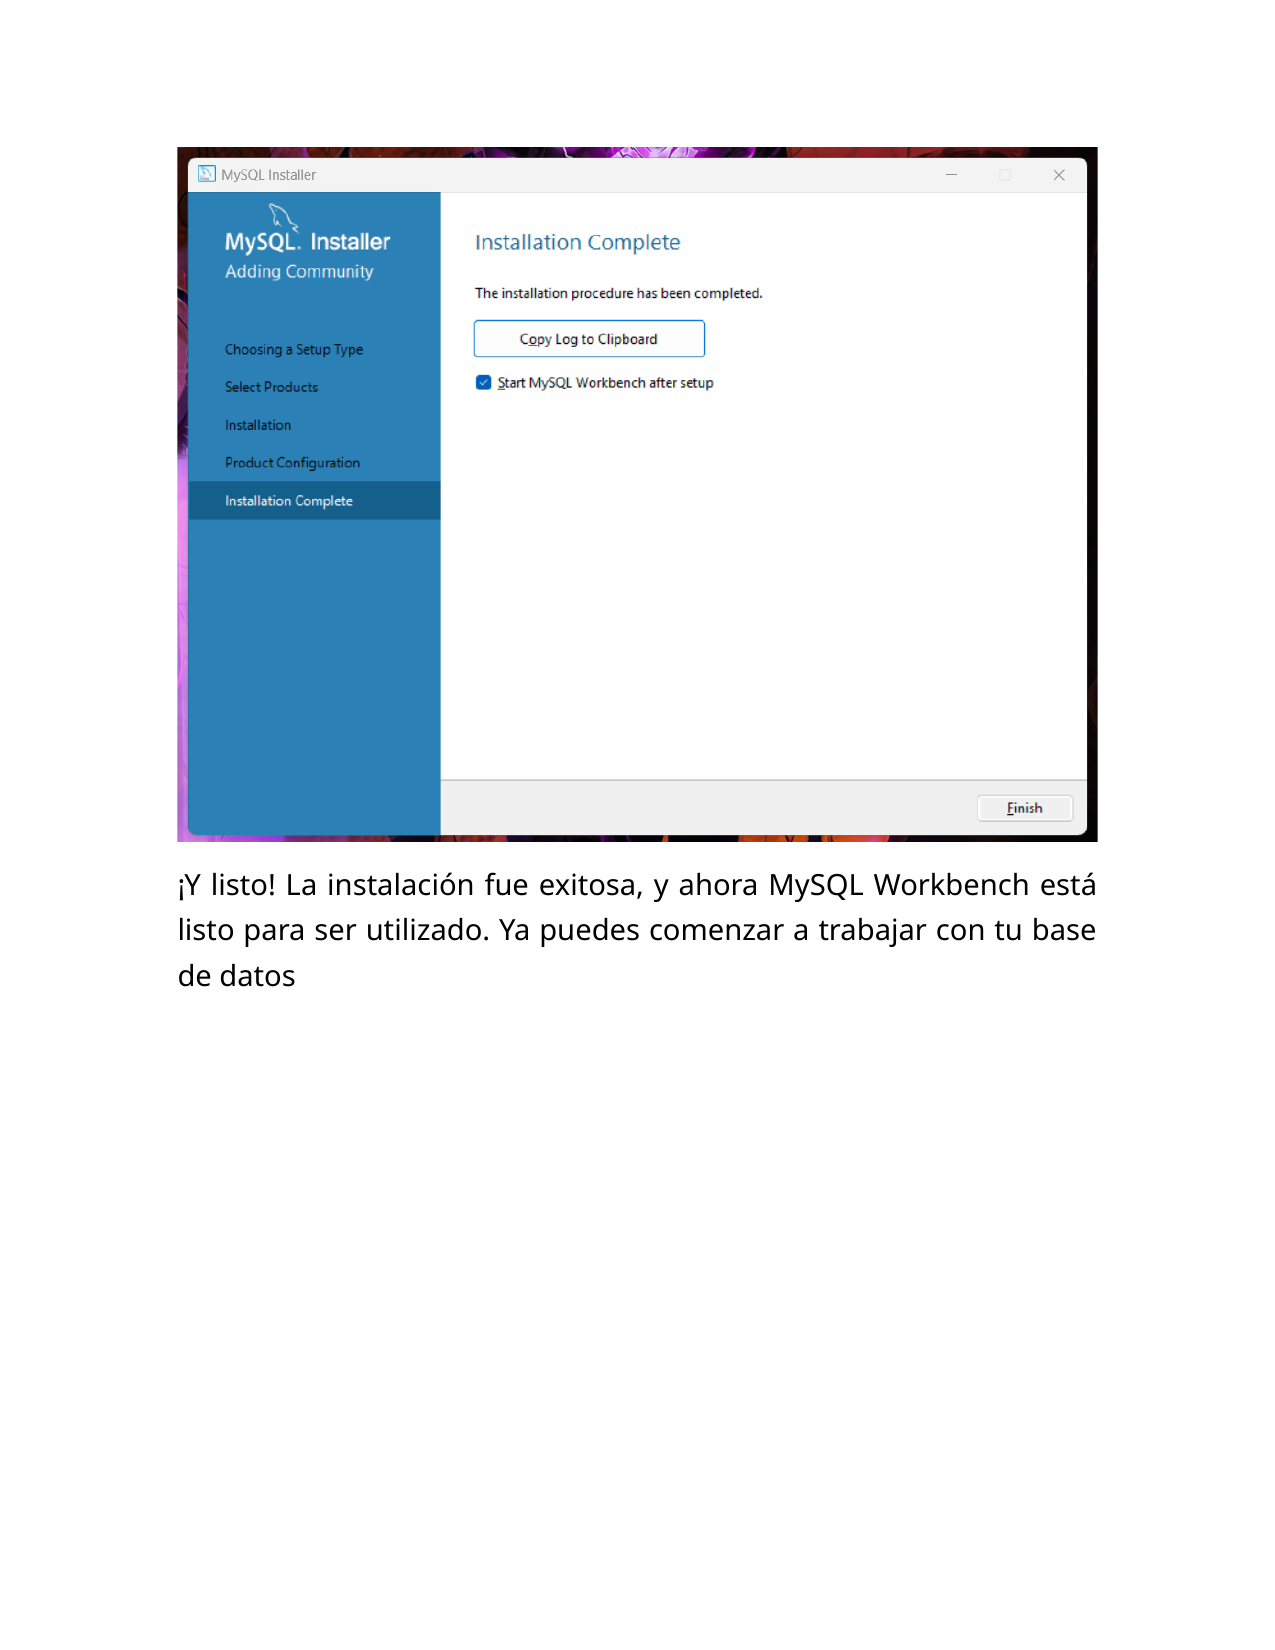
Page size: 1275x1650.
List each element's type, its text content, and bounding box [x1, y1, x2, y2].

text ¡Y listo! La instalación fue exitosa, y ahora MySQL Workbench está listo para ser utilizado. Ya puedes comenzar a trabajar con tu base de datos [177, 864, 1098, 995]
picture [177, 147, 1098, 842]
